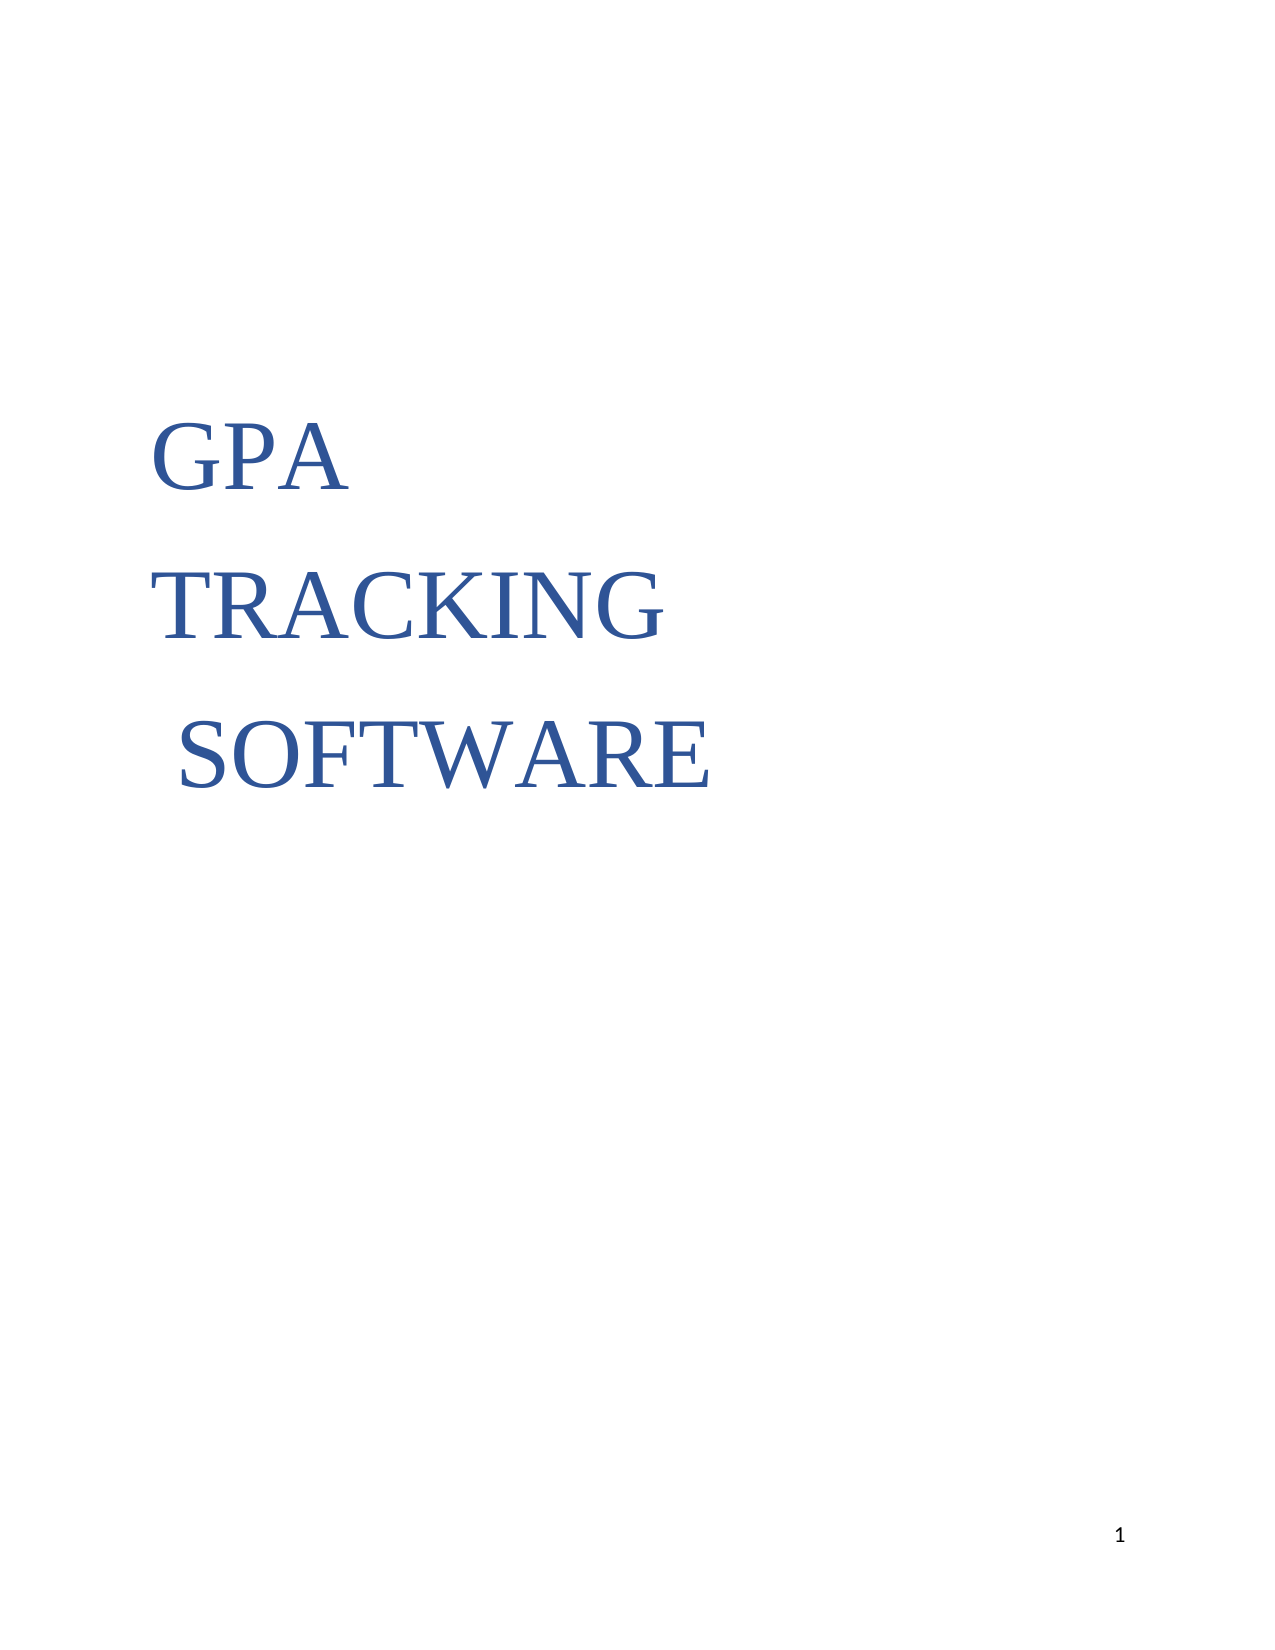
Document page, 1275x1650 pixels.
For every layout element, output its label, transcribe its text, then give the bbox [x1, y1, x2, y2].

subtitle SOFTWARE [150, 694, 1125, 809]
subtitle GPA [150, 396, 1125, 511]
subtitle TRACKING [150, 545, 1125, 660]
